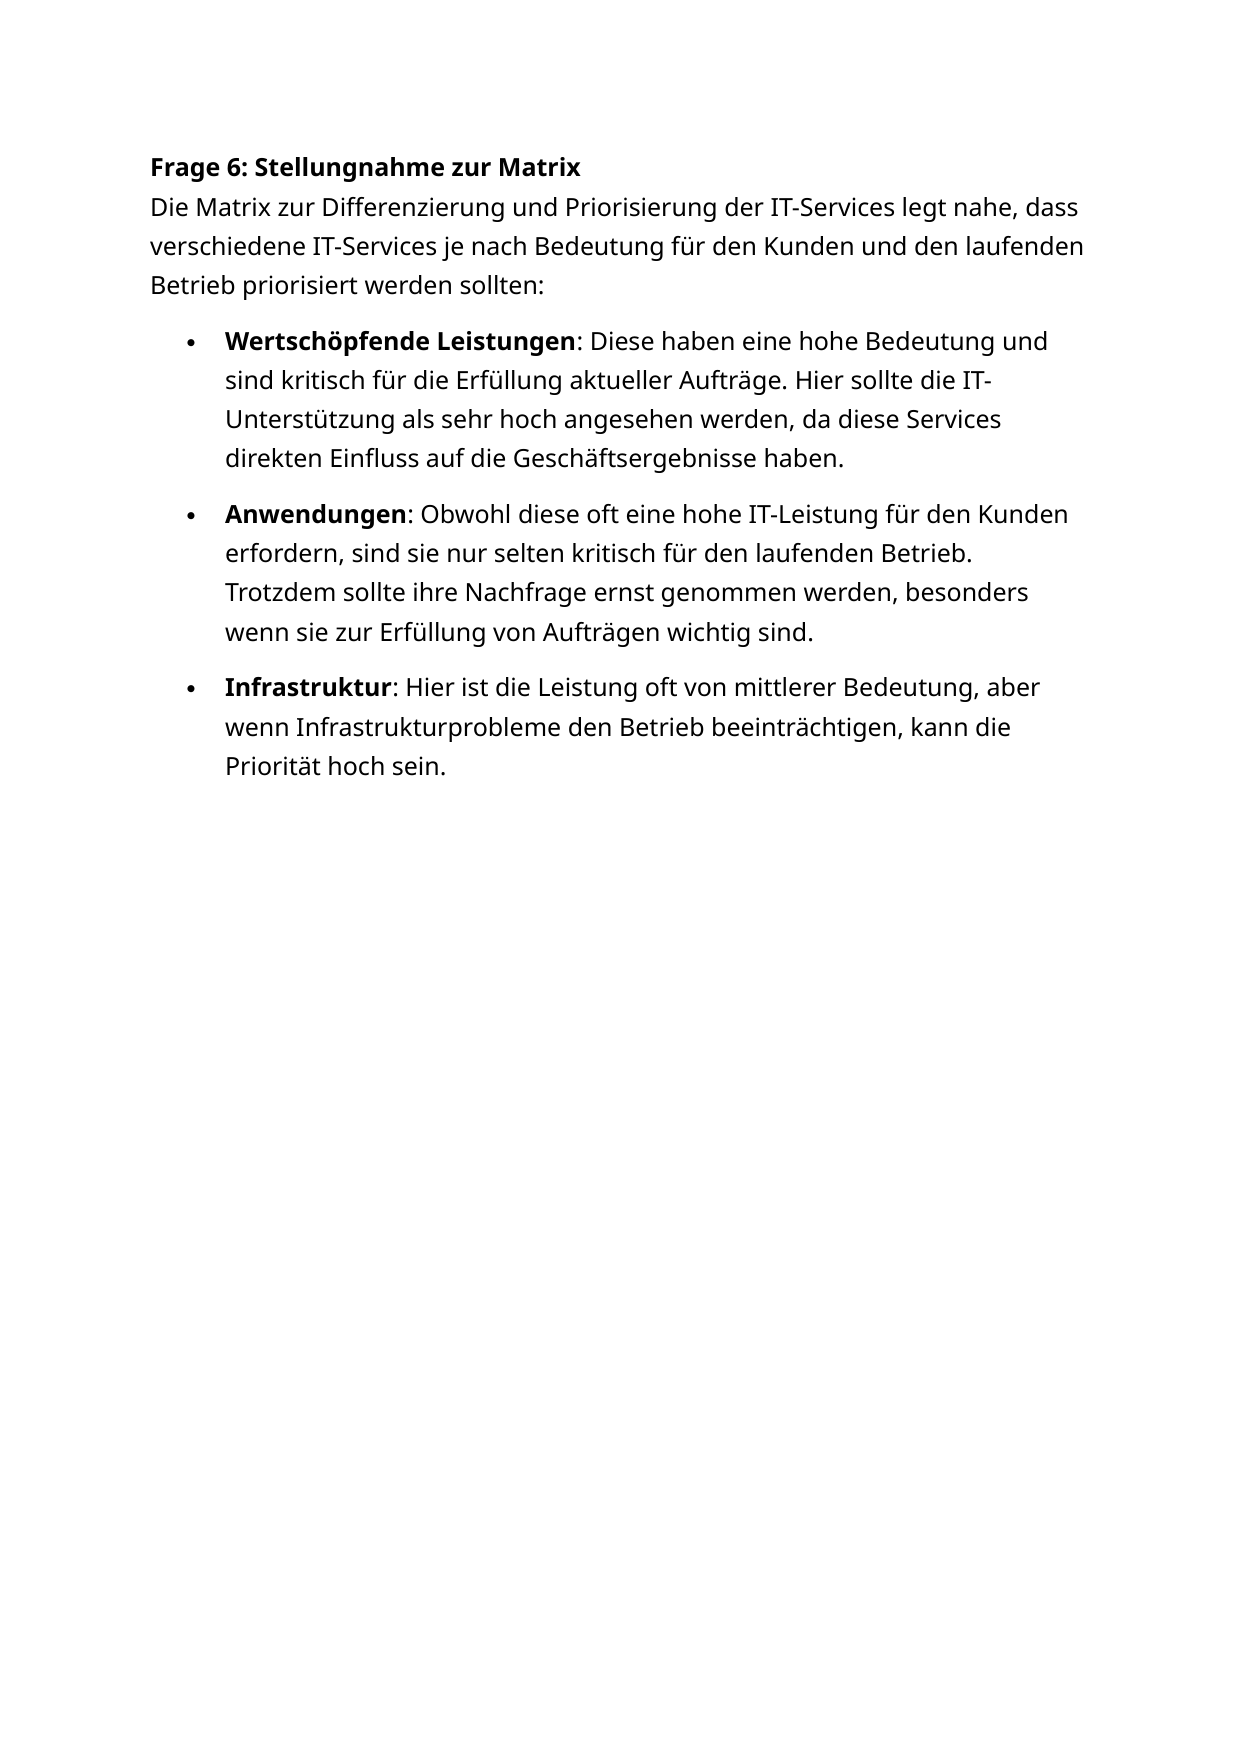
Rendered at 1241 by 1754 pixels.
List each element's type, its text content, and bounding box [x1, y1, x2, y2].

text Frage 6: Stellungnahme zur Matrix Die Matrix zur Differenzierung und Priorisierung der IT-Services legt nahe, dass verschiedene IT-Services je nach Bedeutung für den Kunden und den laufenden Betrieb priorisiert werden sollten: [150, 150, 1090, 302]
list Anwendungen: Obwohl diese oft eine hohe IT-Leistung für den Kunden erfordern, sind sie nur selten kritisch für den laufenden Betrieb. Trotzdem sollte ihre Nachfrage ernst genommen werden, besonders wenn sie zur Erfüllung von Aufträgen wichtig sind. [187, 497, 1090, 648]
list Wertschöpfende Leistungen: Diese haben eine hohe Bedeutung und sind kritisch für die Erfüllung aktueller Aufträge. Hier sollte die IT-Unterstützung als sehr hoch angesehen werden, da diese Services direkten Einfluss auf die Geschäftsergebnisse haben. [187, 323, 1090, 475]
list Infrastruktur: Hier ist die Leistung oft von mittlerer Bedeutung, aber wenn Infrastrukturprobleme den Betrieb beeinträchtigen, kann die Priorität hoch sein. [187, 670, 1090, 782]
